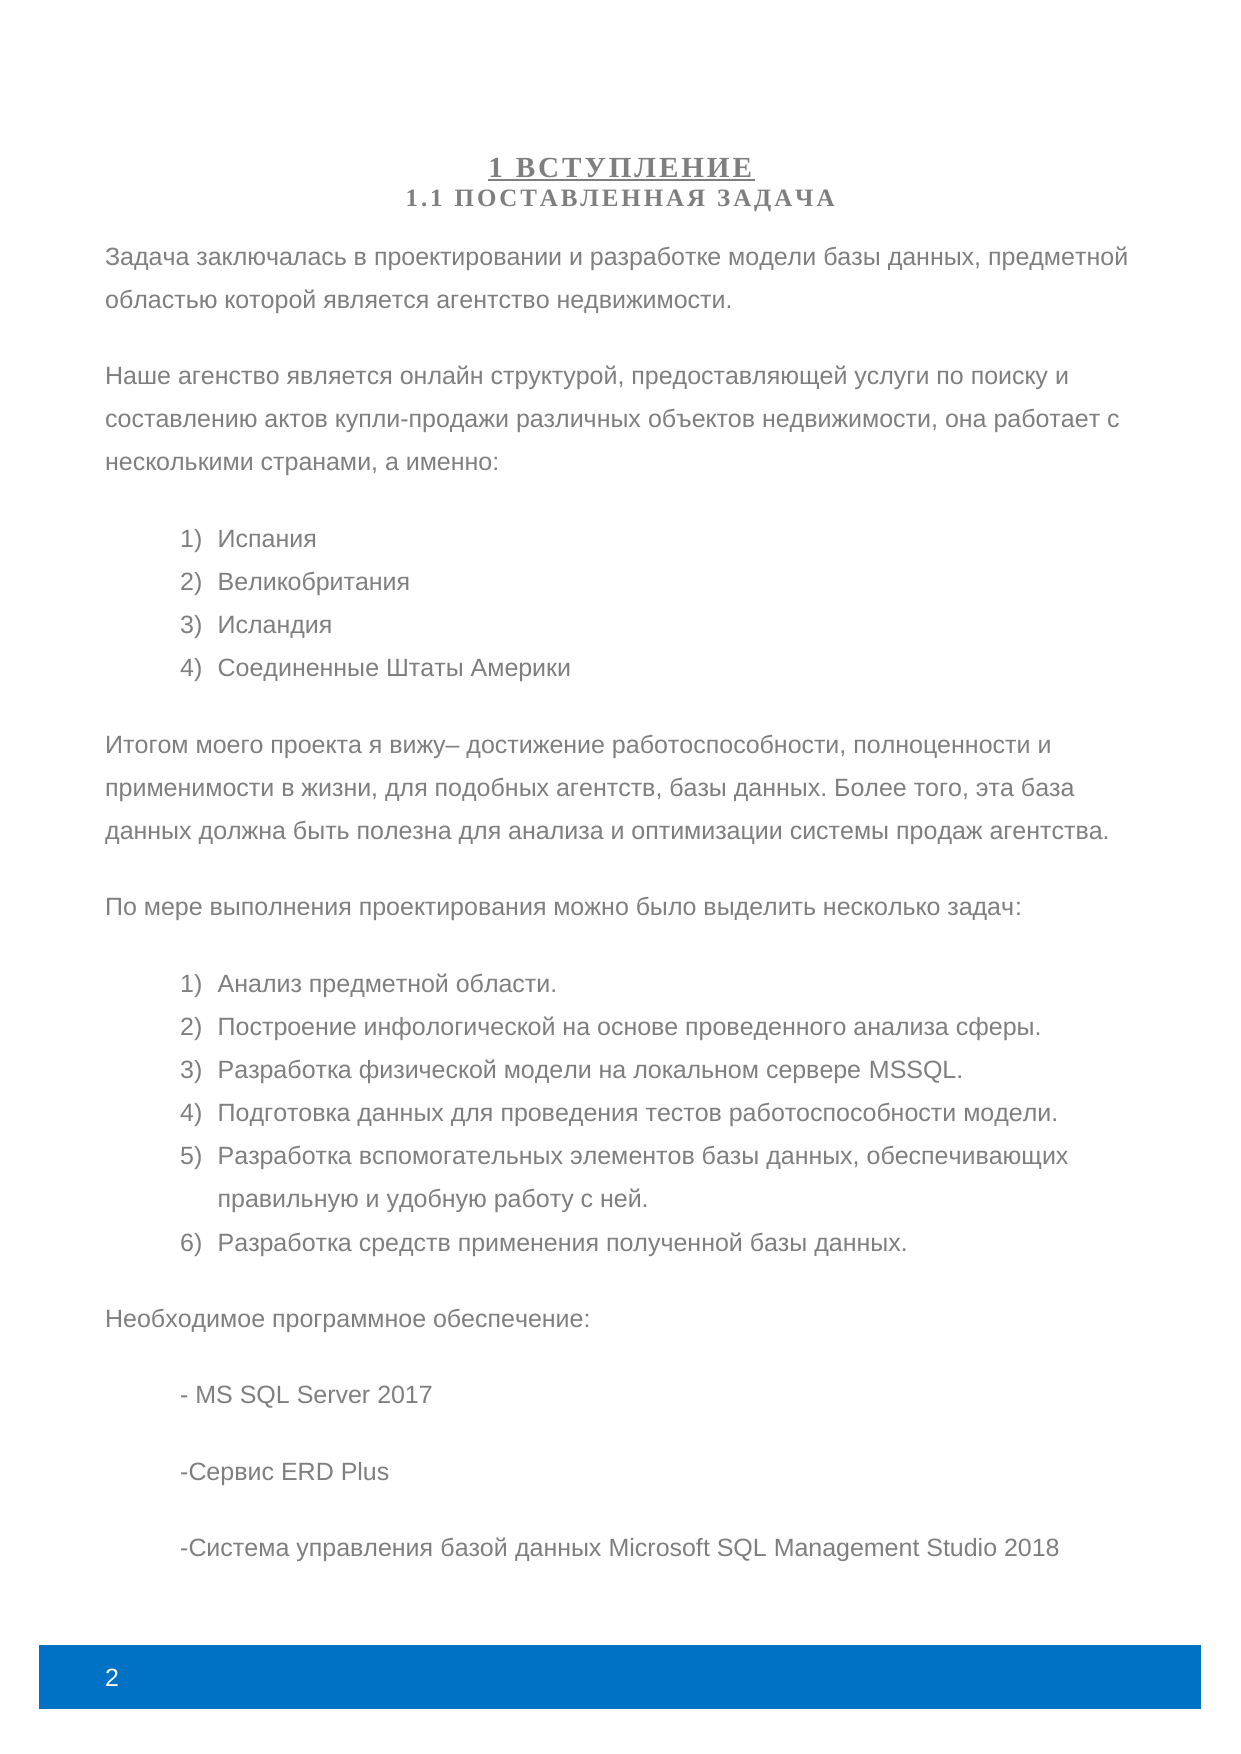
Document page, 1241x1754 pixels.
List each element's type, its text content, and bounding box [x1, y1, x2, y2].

text Задача заключалась в проектировании и разработке модели базы данных, предметной областью которой является агентство недвижимости. [105, 241, 1135, 313]
list Испания [180, 524, 1135, 552]
text По мере выполнения проектирования можно было выделить несколько задач: [105, 892, 1135, 921]
list Разработка физической модели на локальном сервере MSSQL. [180, 1055, 1135, 1084]
list Разработка средств применения полученной базы данных. [180, 1227, 1135, 1256]
list Разработка вспомогательных элементов базы данных, обеспечивающих правильную и удобную работу с ней. [180, 1141, 1135, 1213]
text 1 Вступление [105, 150, 1135, 183]
text Необходимое программное обеспечение: [105, 1304, 1135, 1333]
text Наше агенство является онлайн структурой, предоставляющей услуги по поиску и составлению актов купли-продажи различных объектов недвижимости, она работает с несколькими странами, а именно: [105, 361, 1135, 476]
list Исландия [180, 610, 1135, 639]
text 1.1 Поставленная задача [105, 183, 1135, 212]
text -Сервис ERD Plus [105, 1457, 1135, 1486]
text - MS SQL Server 2017 [105, 1380, 1135, 1409]
list Подготовка данных для проведения тестов работоспособности модели. [180, 1098, 1135, 1127]
list Анализ предметной области. [180, 969, 1135, 997]
list Великобритания [180, 567, 1135, 596]
list Построение инфологической на основе проведенного анализа сферы. [180, 1012, 1135, 1041]
text -Система управления базой данных Microsoft SQL Management Studio 2018 [105, 1533, 1135, 1562]
list Соединенные Штаты Америки [180, 653, 1135, 682]
text Итогом моего проекта я вижу– достижение работоспособности, полноценности и применимости в жизни, для подобных агентств, базы данных. Более того, эта база данных должна быть полезна для анализа и оптимизации системы продаж агентства. [105, 729, 1135, 844]
